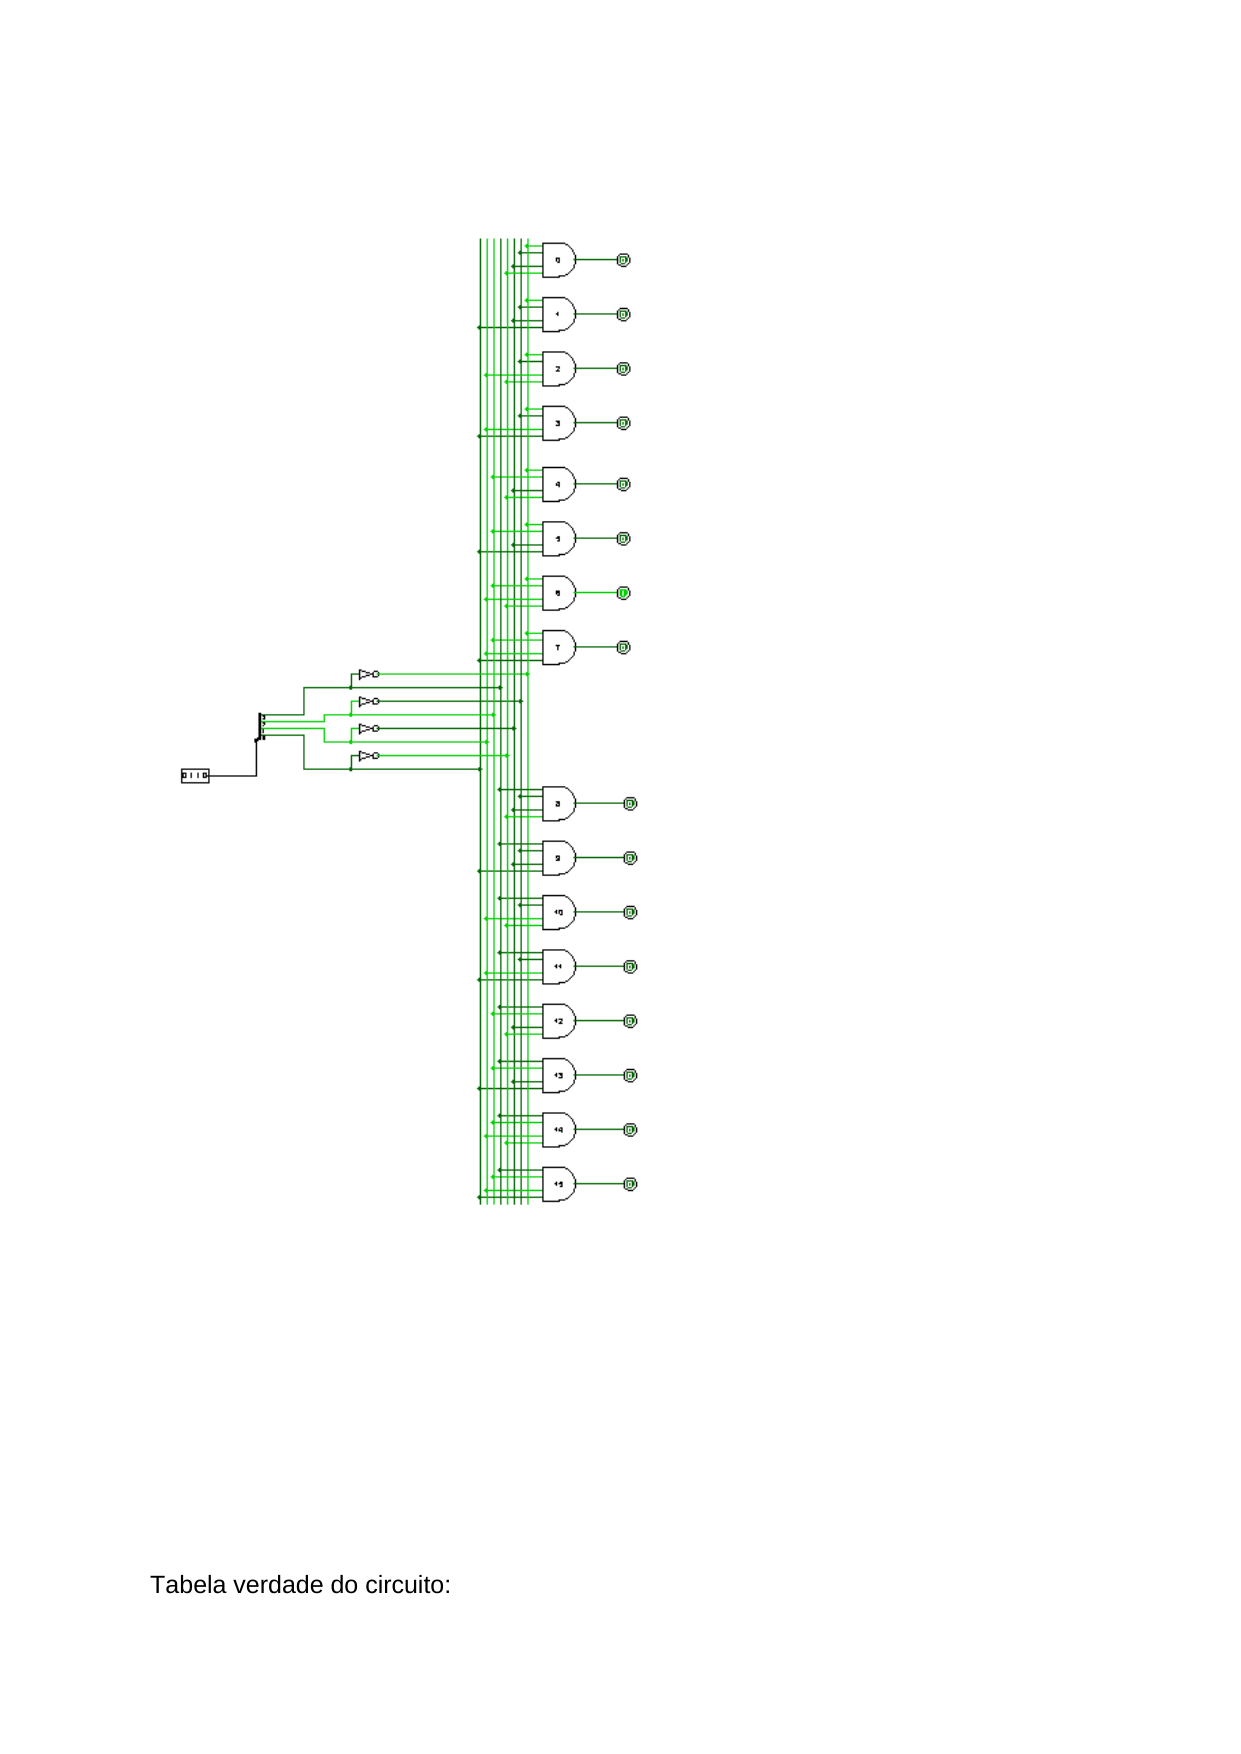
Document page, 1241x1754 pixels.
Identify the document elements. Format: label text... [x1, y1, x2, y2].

text Tabela verdade do circuito: [150, 1570, 1094, 1599]
picture [150, 150, 742, 1368]
